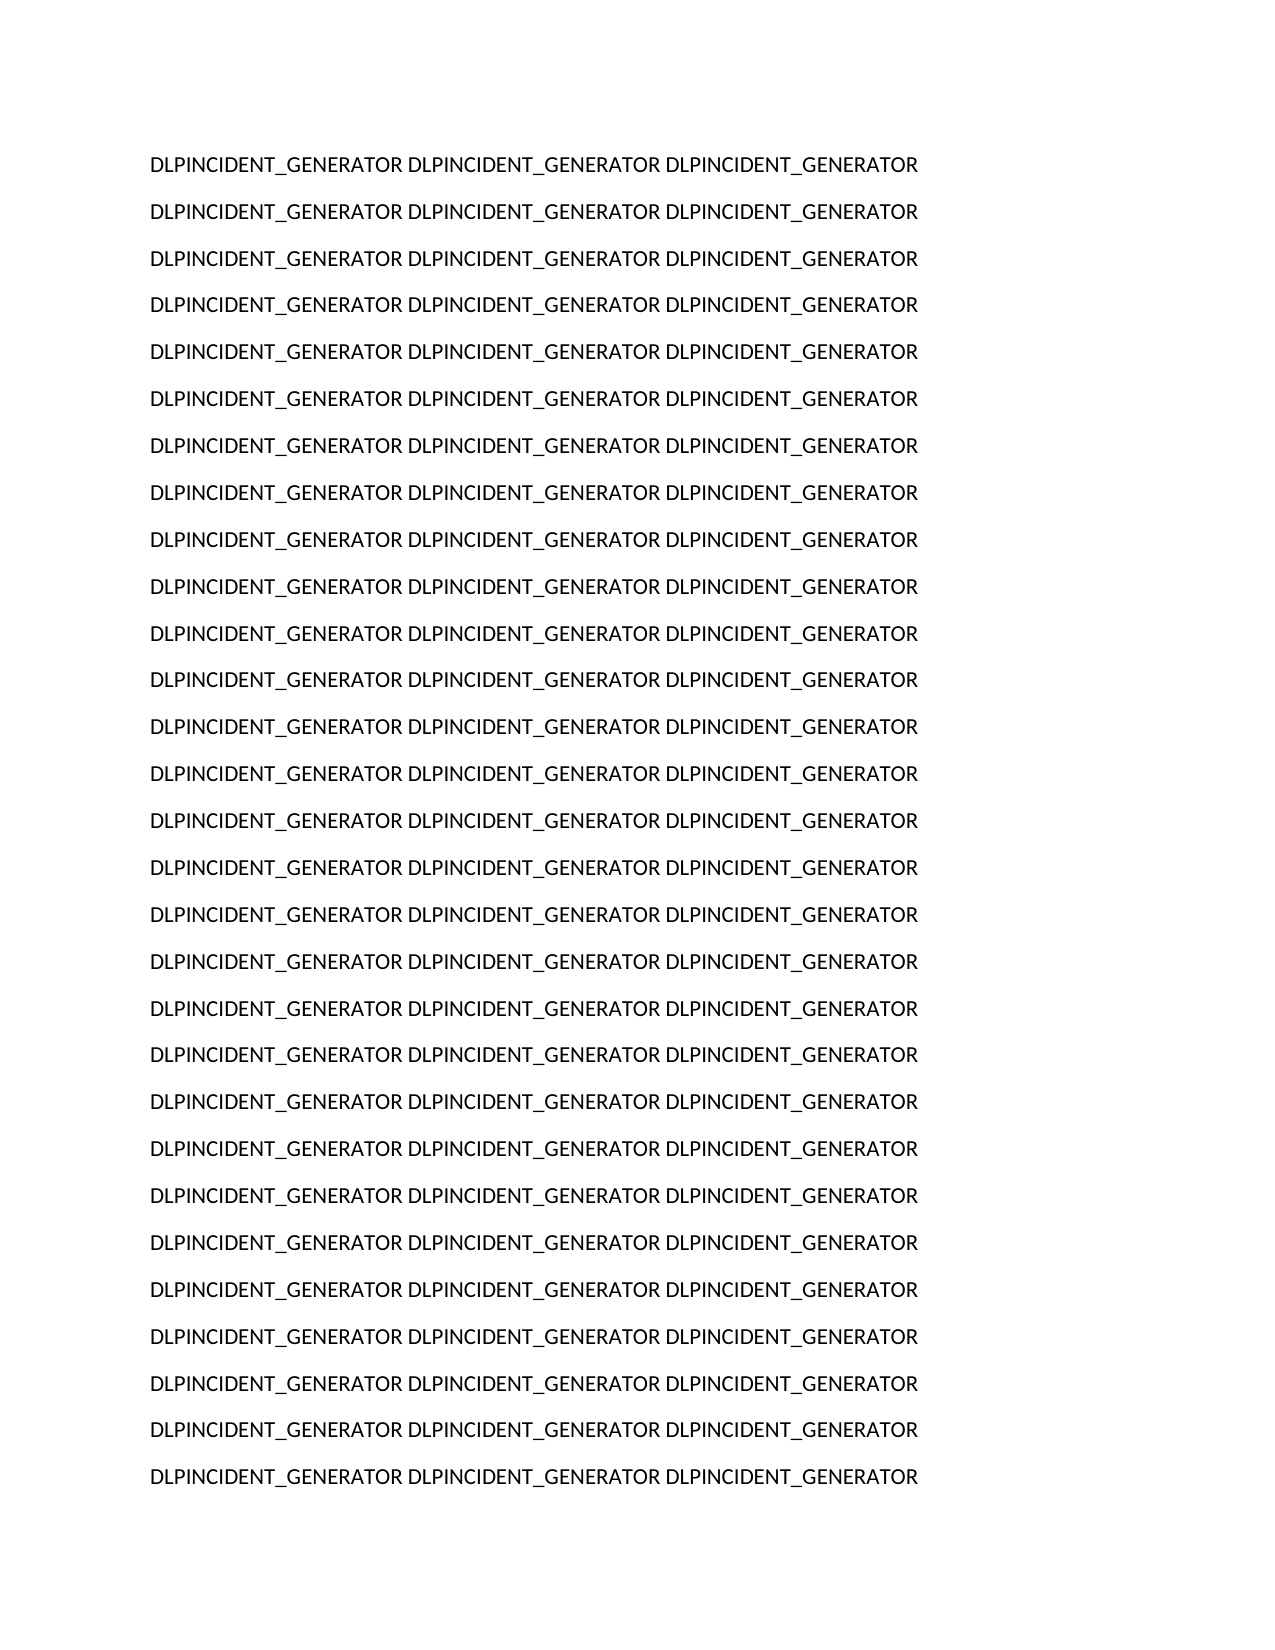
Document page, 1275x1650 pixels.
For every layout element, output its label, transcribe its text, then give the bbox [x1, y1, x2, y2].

text DLPINCIDENT_GENERATOR DLPINCIDENT_GENERATOR DLPINCIDENT_GENERATOR [150, 712, 1125, 741]
text DLPINCIDENT_GENERATOR DLPINCIDENT_GENERATOR DLPINCIDENT_GENERATOR [150, 384, 1125, 412]
text DLPINCIDENT_GENERATOR DLPINCIDENT_GENERATOR DLPINCIDENT_GENERATOR [150, 619, 1125, 647]
text DLPINCIDENT_GENERATOR DLPINCIDENT_GENERATOR DLPINCIDENT_GENERATOR [150, 431, 1125, 459]
text DLPINCIDENT_GENERATOR DLPINCIDENT_GENERATOR DLPINCIDENT_GENERATOR [150, 666, 1125, 694]
text DLPINCIDENT_GENERATOR DLPINCIDENT_GENERATOR DLPINCIDENT_GENERATOR [150, 337, 1125, 366]
text DLPINCIDENT_GENERATOR DLPINCIDENT_GENERATOR DLPINCIDENT_GENERATOR [150, 994, 1125, 1022]
text DLPINCIDENT_GENERATOR DLPINCIDENT_GENERATOR DLPINCIDENT_GENERATOR [150, 1041, 1125, 1069]
text DLPINCIDENT_GENERATOR DLPINCIDENT_GENERATOR DLPINCIDENT_GENERATOR [150, 947, 1125, 975]
text DLPINCIDENT_GENERATOR DLPINCIDENT_GENERATOR DLPINCIDENT_GENERATOR [150, 759, 1125, 787]
text DLPINCIDENT_GENERATOR DLPINCIDENT_GENERATOR DLPINCIDENT_GENERATOR [150, 806, 1125, 834]
text DLPINCIDENT_GENERATOR DLPINCIDENT_GENERATOR DLPINCIDENT_GENERATOR [150, 1275, 1125, 1303]
text DLPINCIDENT_GENERATOR DLPINCIDENT_GENERATOR DLPINCIDENT_GENERATOR [150, 478, 1125, 506]
text DLPINCIDENT_GENERATOR DLPINCIDENT_GENERATOR DLPINCIDENT_GENERATOR [150, 1228, 1125, 1256]
text DLPINCIDENT_GENERATOR DLPINCIDENT_GENERATOR DLPINCIDENT_GENERATOR [150, 525, 1125, 553]
text DLPINCIDENT_GENERATOR DLPINCIDENT_GENERATOR DLPINCIDENT_GENERATOR [150, 150, 1125, 178]
text DLPINCIDENT_GENERATOR DLPINCIDENT_GENERATOR DLPINCIDENT_GENERATOR [150, 1322, 1125, 1350]
text DLPINCIDENT_GENERATOR DLPINCIDENT_GENERATOR DLPINCIDENT_GENERATOR [150, 1087, 1125, 1116]
text DLPINCIDENT_GENERATOR DLPINCIDENT_GENERATOR DLPINCIDENT_GENERATOR [150, 1134, 1125, 1162]
text DLPINCIDENT_GENERATOR DLPINCIDENT_GENERATOR DLPINCIDENT_GENERATOR [150, 853, 1125, 881]
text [150, 1369, 1125, 1397]
text DLPINCIDENT_GENERATOR DLPINCIDENT_GENERATOR DLPINCIDENT_GENERATOR [150, 1181, 1125, 1209]
text DLPINCIDENT_GENERATOR DLPINCIDENT_GENERATOR DLPINCIDENT_GENERATOR [150, 244, 1125, 272]
text DLPINCIDENT_GENERATOR DLPINCIDENT_GENERATOR DLPINCIDENT_GENERATOR [150, 900, 1125, 928]
text DLPINCIDENT_GENERATOR DLPINCIDENT_GENERATOR DLPINCIDENT_GENERATOR [150, 291, 1125, 319]
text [150, 1462, 1125, 1491]
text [150, 1416, 1125, 1444]
text DLPINCIDENT_GENERATOR DLPINCIDENT_GENERATOR DLPINCIDENT_GENERATOR [150, 572, 1125, 600]
text DLPINCIDENT_GENERATOR DLPINCIDENT_GENERATOR DLPINCIDENT_GENERATOR [150, 197, 1125, 225]
